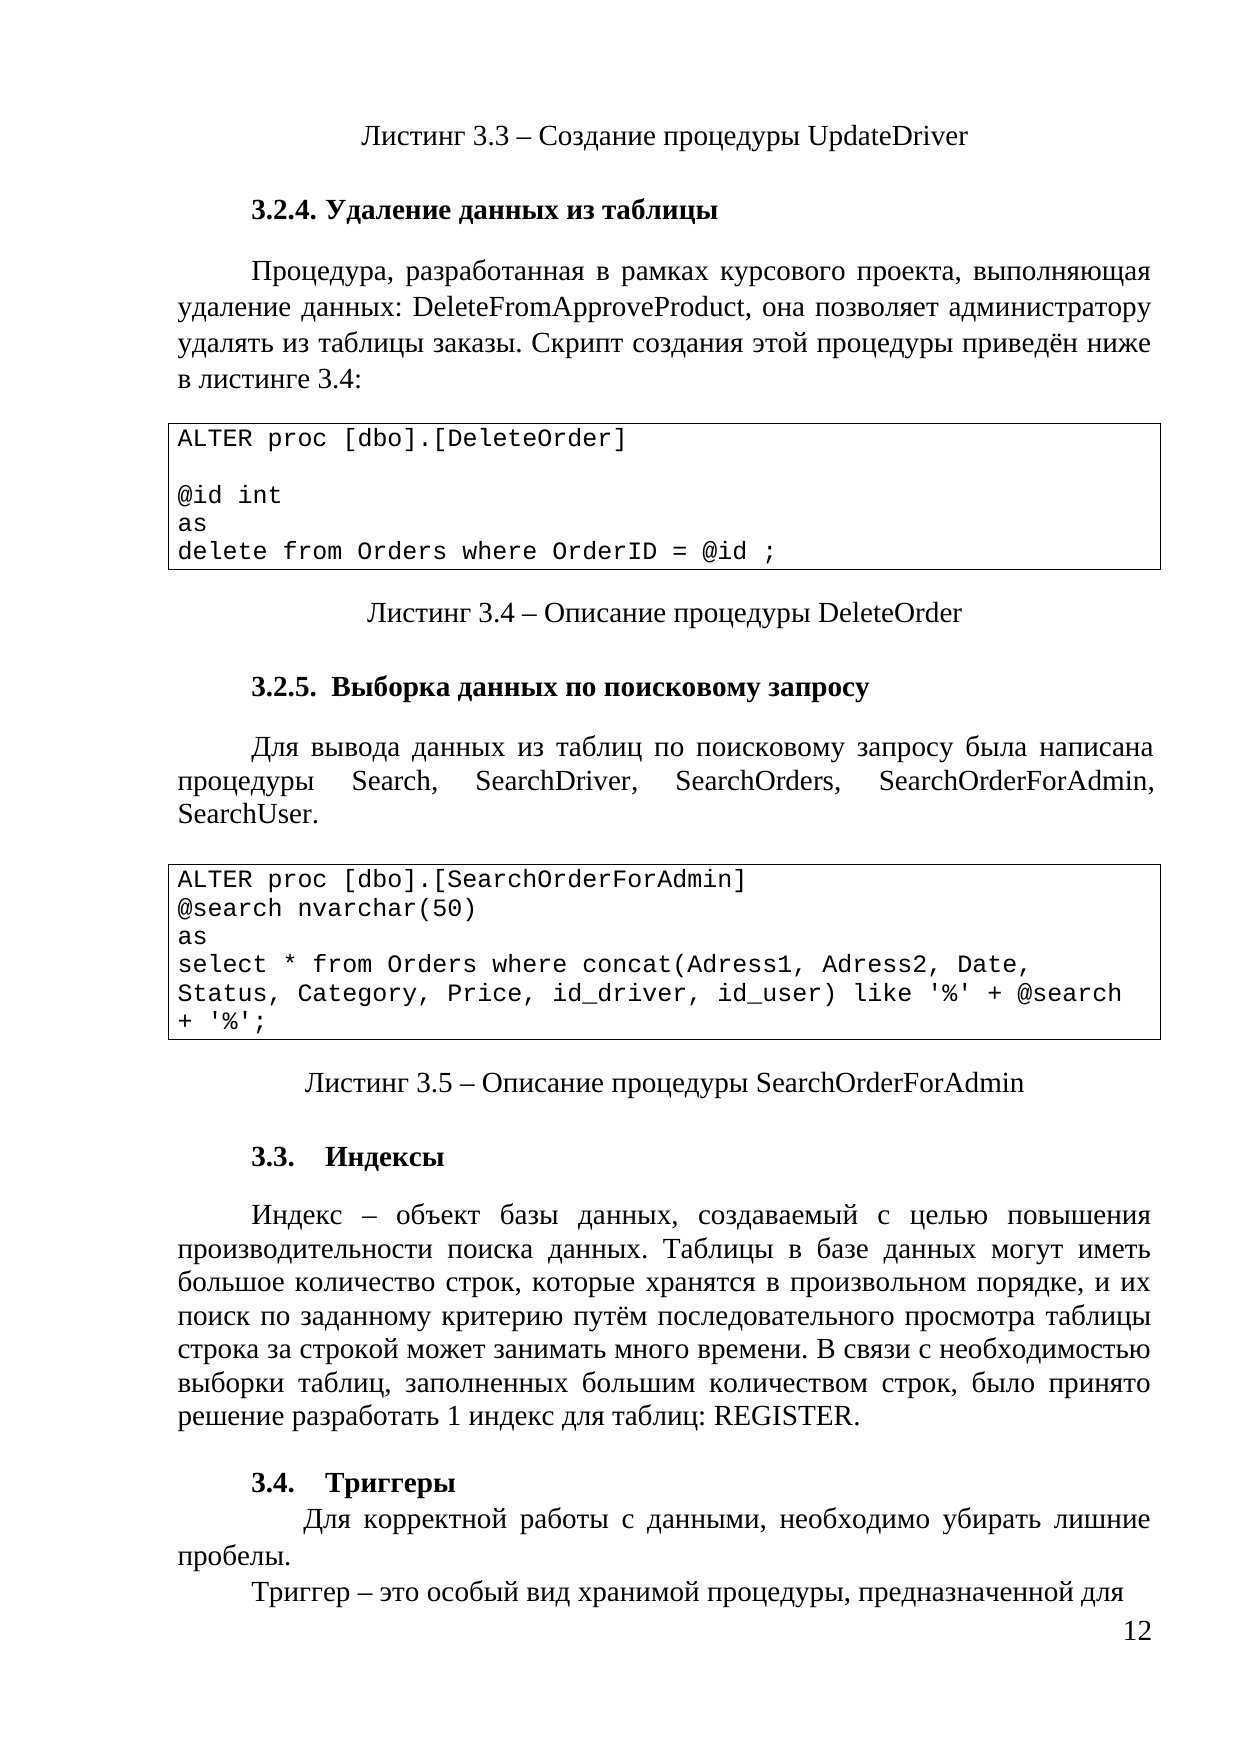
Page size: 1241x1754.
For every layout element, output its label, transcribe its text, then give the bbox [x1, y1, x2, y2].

list Триггер – это особый вид хранимой процедуры, предназначенной для [177, 1574, 1152, 1607]
text @search nvarchar(50) [177, 895, 1152, 923]
text Листинг 3.5 – Описание процедуры SearchOrderForAdmin [177, 1065, 1152, 1098]
text ALTER proc [dbo].[DeleteOrder] [169, 424, 1160, 454]
text delete from Orders where OrderID = @id ; [169, 536, 1160, 569]
subtitle 3.2.5. Выборка данных по поисковому запросу [177, 669, 1152, 703]
subtitle Индексы [177, 1139, 1152, 1172]
text Для вывода данных из таблиц по поисковому запросу была написана процедуры Search, SearchDriver, SearchOrders, SearchOrderForAdmin, SearchUser. [177, 729, 1154, 830]
text as [177, 923, 1152, 949]
text select * from Orders where concat(Adress1, Adress2, Date, Status, Category, Price, id_driver, id_user) like '%' + @search + '%'; [169, 949, 1160, 1039]
subtitle Удаление данных из таблицы [177, 192, 1152, 225]
text @id int [177, 482, 1152, 511]
text Процедура, разработанная в рамках курсового проекта, выполняющая удаление данных: DeleteFromApproveProduct, она позволяет администратору удалять из таблицы заказы. Скрипт создания этой процедуры приведён ниже в листинге 3.4: [177, 253, 1152, 395]
text as [177, 511, 1152, 536]
text Индекс – объект базы данных, создаваемый с целью повышения производительности поиска данных. Таблицы в базе данных могут иметь большое количество строк, которые хранятся в произвольном порядке, и их поиск по заданному критерию путём последовательного просмотра таблицы строка за строкой может занимать много времени. В связи с необходимостью выборки таблиц, заполненных большим количеством строк, было принято решение разработать 1 индекс для таблиц: REGISTER. [177, 1197, 1152, 1432]
list Триггеры Для корректной работы с данными, необходимо убирать лишние пробелы. [177, 1466, 1152, 1571]
text Листинг 3.4 – Описание процедуры DeleteOrder [177, 595, 1152, 629]
text ALTER proc [dbo].[SearchOrderForAdmin] [169, 865, 1160, 895]
text Листинг 3.3 – Создание процедуры UpdateDriver [177, 118, 1152, 152]
